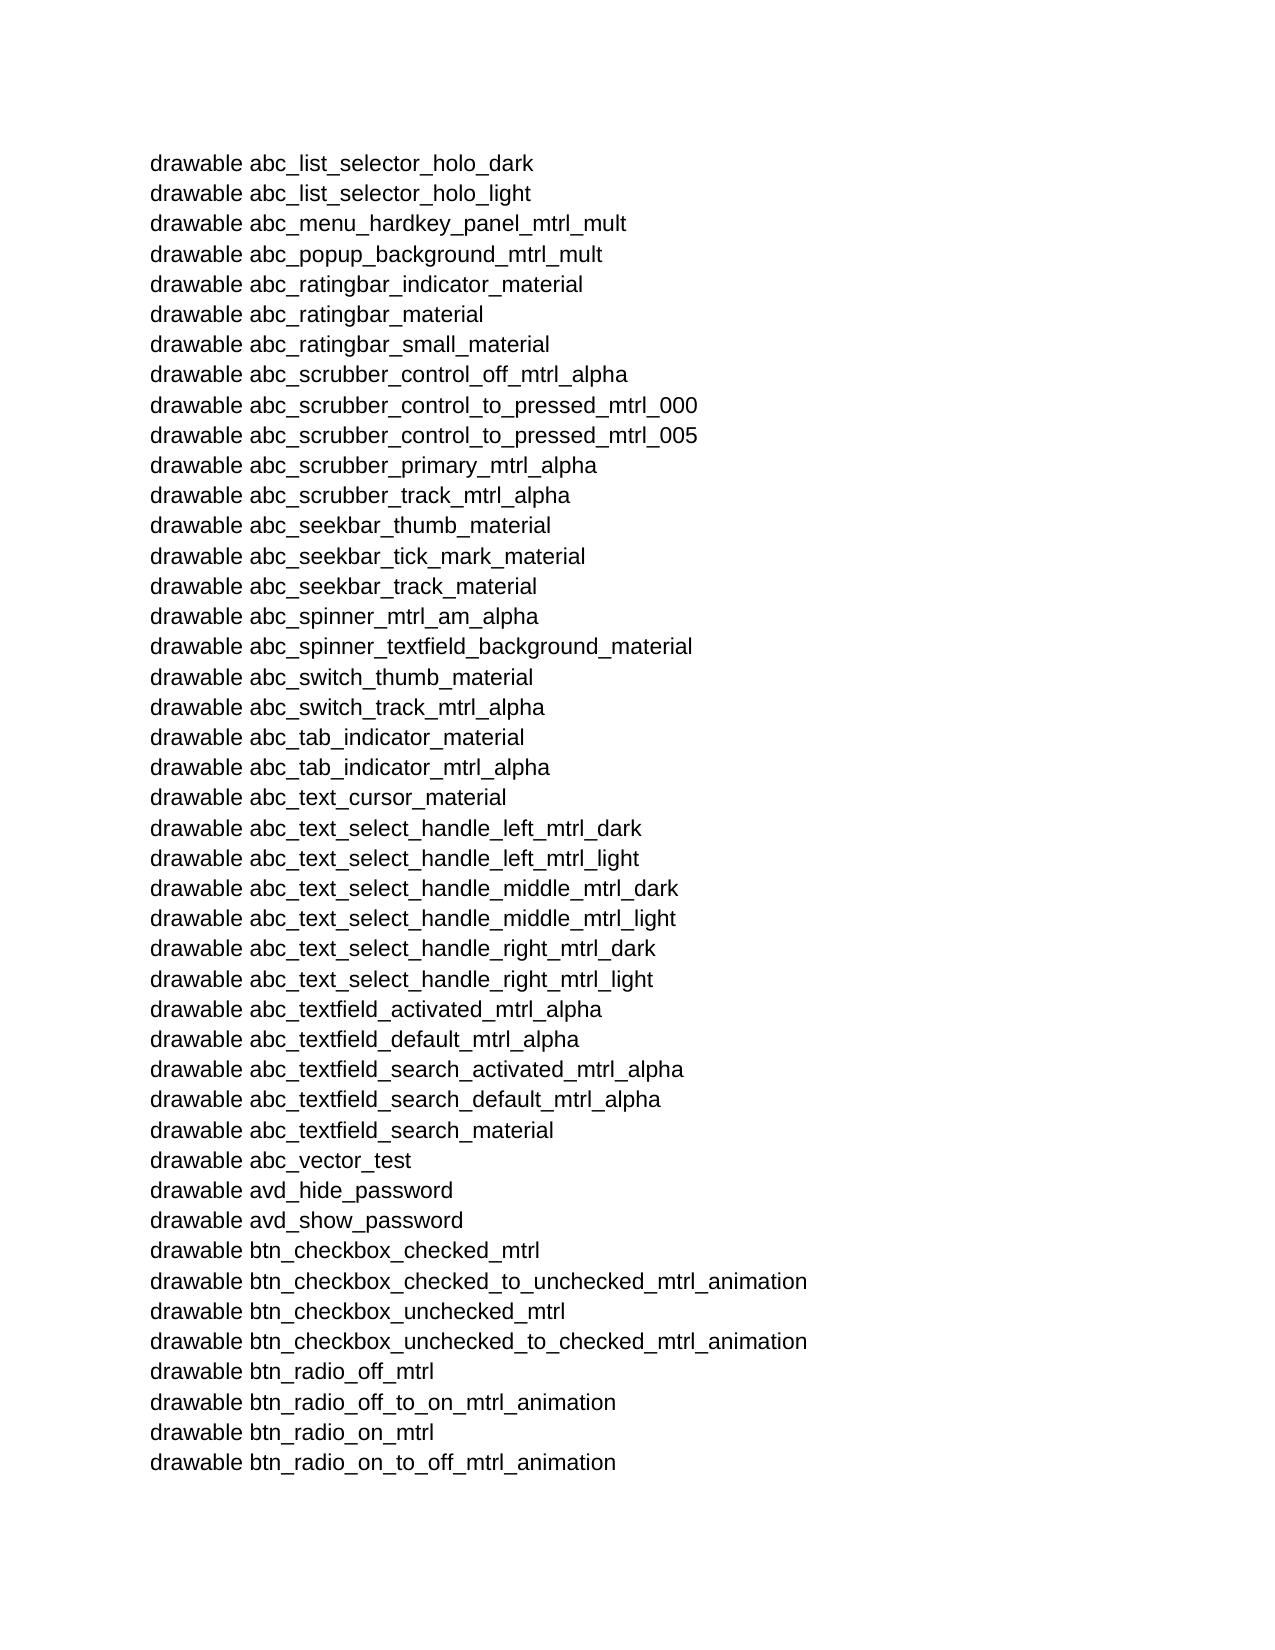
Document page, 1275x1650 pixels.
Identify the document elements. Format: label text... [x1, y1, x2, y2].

text drawable abc_text_select_handle_middle_mtrl_dark [150, 875, 1125, 901]
text drawable abc_text_select_handle_right_mtrl_light [150, 966, 1125, 992]
text drawable abc_spinner_textfield_background_material [150, 633, 1125, 660]
text drawable abc_scrubber_control_off_mtrl_alpha [150, 361, 1125, 388]
text drawable abc_scrubber_track_mtrl_alpha [150, 482, 1125, 509]
text drawable abc_tab_indicator_mtrl_alpha [150, 754, 1125, 781]
text drawable abc_seekbar_track_material [150, 573, 1125, 599]
text drawable abc_popup_background_mtrl_mult [150, 241, 1125, 267]
text drawable abc_textfield_search_default_mtrl_alpha [150, 1086, 1125, 1113]
text drawable abc_tab_indicator_material [150, 724, 1125, 750]
text drawable abc_switch_thumb_material [150, 663, 1125, 690]
text drawable abc_list_selector_holo_light [150, 180, 1125, 207]
text drawable avd_hide_password [150, 1177, 1125, 1203]
text drawable btn_checkbox_unchecked_mtrl [150, 1298, 1125, 1324]
text drawable abc_text_select_handle_left_mtrl_light [150, 845, 1125, 871]
text drawable abc_seekbar_thumb_material [150, 512, 1125, 539]
text drawable abc_list_selector_holo_dark [150, 150, 1125, 176]
text drawable abc_text_select_handle_left_mtrl_dark [150, 814, 1125, 841]
text drawable avd_show_password [150, 1207, 1125, 1234]
text drawable abc_scrubber_primary_mtrl_alpha [150, 452, 1125, 478]
text drawable abc_seekbar_tick_mark_material [150, 543, 1125, 569]
text drawable btn_checkbox_checked_mtrl [150, 1237, 1125, 1264]
text drawable abc_textfield_search_material [150, 1117, 1125, 1143]
text drawable abc_textfield_default_mtrl_alpha [150, 1026, 1125, 1052]
text drawable btn_checkbox_unchecked_to_checked_mtrl_animation [150, 1328, 1125, 1354]
text drawable abc_menu_hardkey_panel_mtrl_mult [150, 210, 1125, 237]
text drawable abc_scrubber_control_to_pressed_mtrl_000 [150, 392, 1125, 418]
text drawable abc_vector_test [150, 1147, 1125, 1173]
text drawable abc_ratingbar_indicator_material [150, 271, 1125, 297]
text drawable abc_ratingbar_small_material [150, 331, 1125, 358]
text drawable abc_text_select_handle_middle_mtrl_light [150, 905, 1125, 932]
text drawable abc_scrubber_control_to_pressed_mtrl_005 [150, 422, 1125, 448]
text drawable abc_text_select_handle_right_mtrl_dark [150, 935, 1125, 962]
text drawable abc_ratingbar_material [150, 301, 1125, 327]
text drawable btn_radio_off_to_on_mtrl_animation [150, 1388, 1125, 1415]
text drawable btn_radio_off_mtrl [150, 1358, 1125, 1385]
text drawable btn_radio_on_to_off_mtrl_animation [150, 1449, 1125, 1475]
text drawable abc_spinner_mtrl_am_alpha [150, 603, 1125, 629]
text drawable btn_checkbox_checked_to_unchecked_mtrl_animation [150, 1268, 1125, 1294]
text drawable abc_textfield_activated_mtrl_alpha [150, 996, 1125, 1022]
text drawable abc_text_cursor_material [150, 784, 1125, 811]
text drawable btn_radio_on_mtrl [150, 1419, 1125, 1445]
text drawable abc_textfield_search_activated_mtrl_alpha [150, 1056, 1125, 1083]
text drawable abc_switch_track_mtrl_alpha [150, 694, 1125, 720]
